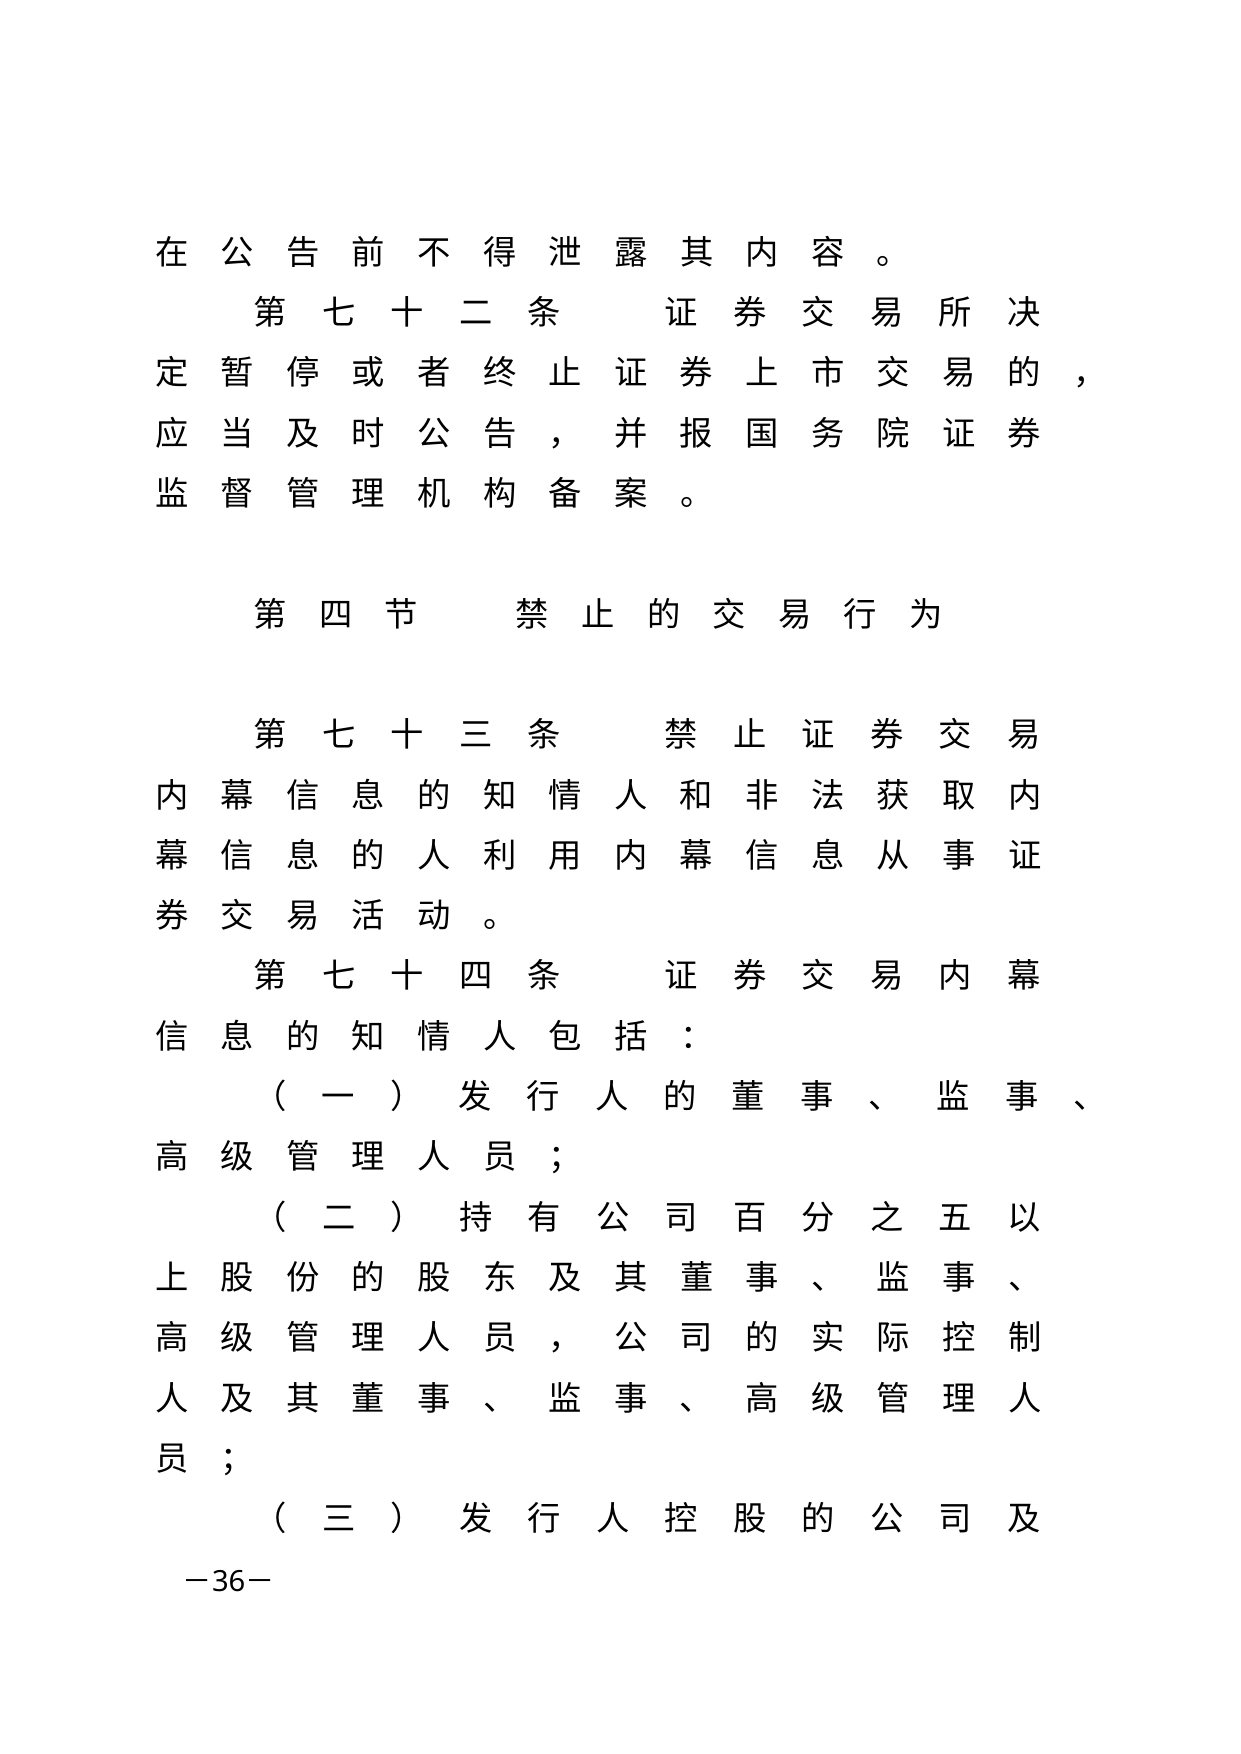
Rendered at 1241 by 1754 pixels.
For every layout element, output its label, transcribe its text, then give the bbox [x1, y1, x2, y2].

text （三）发行人控股的公司及其董事、监事、高级管理人员； [155, 1486, 1073, 1546]
text 第七十三条 禁止证券交易内幕信息的知情人和非法获取内幕信息的人利用内幕信息从事证券交易活动。 [155, 702, 1073, 943]
text 证券监督管理机构、证券交易所、保荐人、承销的证券公司及有关人员，对公司依照法律、行政法规规定必须作出的公告，在公告前不得泄露其内容。 [155, 219, 1073, 280]
text 第七十四条 证券交易内幕信息的知情人包括： [155, 943, 1073, 1064]
text （二）持有公司百分之五以上股份的股东及其董事、监事、高级管理人员，公司的实际控制人及其董事、监事、高级管理人员； [155, 1184, 1073, 1486]
text 第七十二条 证券交易所决定暂停或者终止证券上市交易的，应当及时公告，并报国务院证券监督管理机构备案。 [155, 280, 1073, 521]
text （一）发行人的董事、监事、高级管理人员； [155, 1064, 1073, 1184]
text 第四节 禁止的交易行为 [155, 581, 1073, 642]
